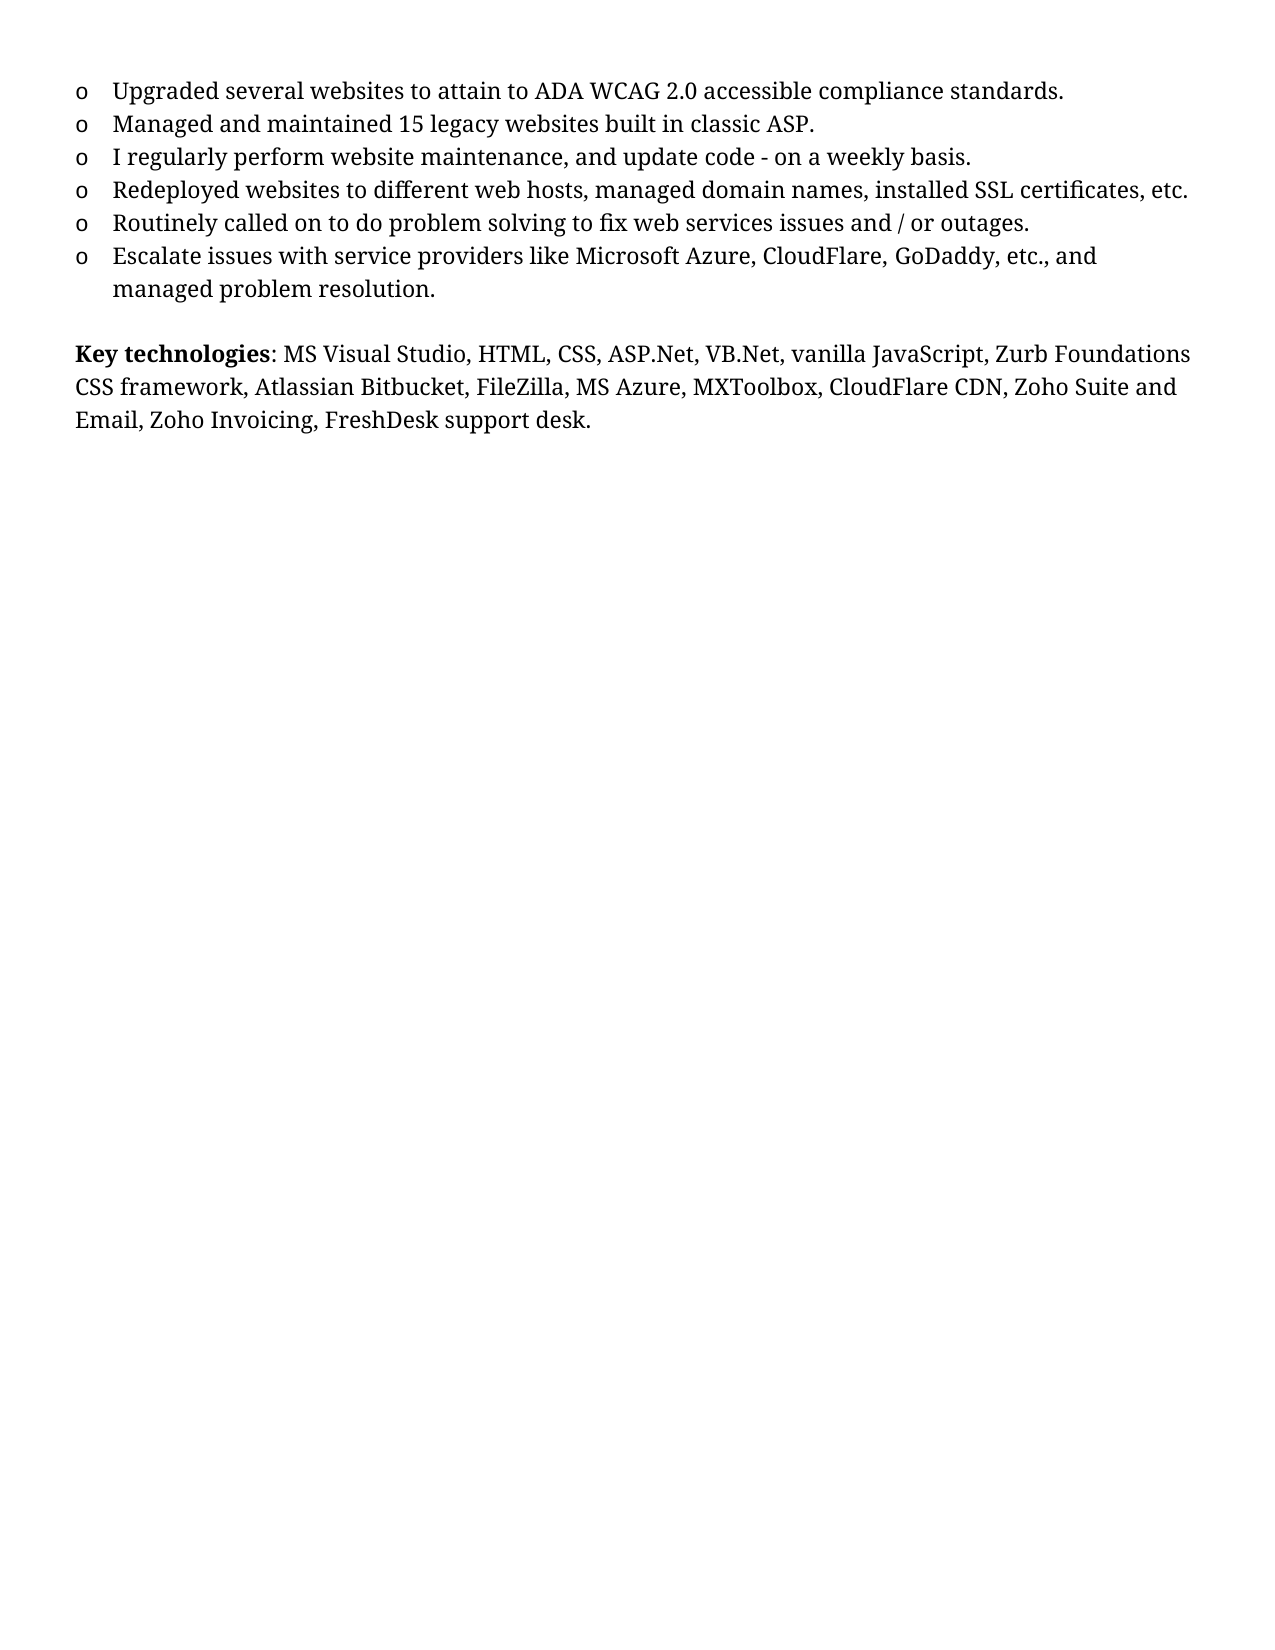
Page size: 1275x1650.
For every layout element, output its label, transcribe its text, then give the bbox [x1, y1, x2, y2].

list Escalate issues with service providers like Microsoft Azure, CloudFlare, GoDaddy, etc., and managed problem resolution. [75, 239, 1200, 304]
list Upgraded several websites to attain to ADA WCAG 2.0 accessible compliance standards. [75, 75, 1200, 106]
text Key technologies: MS Visual Studio, HTML, CSS, ASP.Net, VB.Net, vanilla JavaScript, Zurb Foundations CSS framework, Atlassian Bitbucket, FileZilla, MS Azure, MXToolbox, CloudFlare CDN, Zoho Suite and Email, Zoho Invoicing, FreshDesk support desk. [75, 338, 1200, 435]
list Managed and maintained 15 legacy websites built in classic ASP. [75, 108, 1200, 139]
list I regularly perform website maintenance, and update code - on a weekly basis. [75, 141, 1200, 172]
list Routinely called on to do problem solving to fix web services issues and / or outages. [75, 207, 1200, 238]
list Redeployed websites to different web hosts, managed domain names, installed SSL certificates, etc. [75, 174, 1200, 205]
